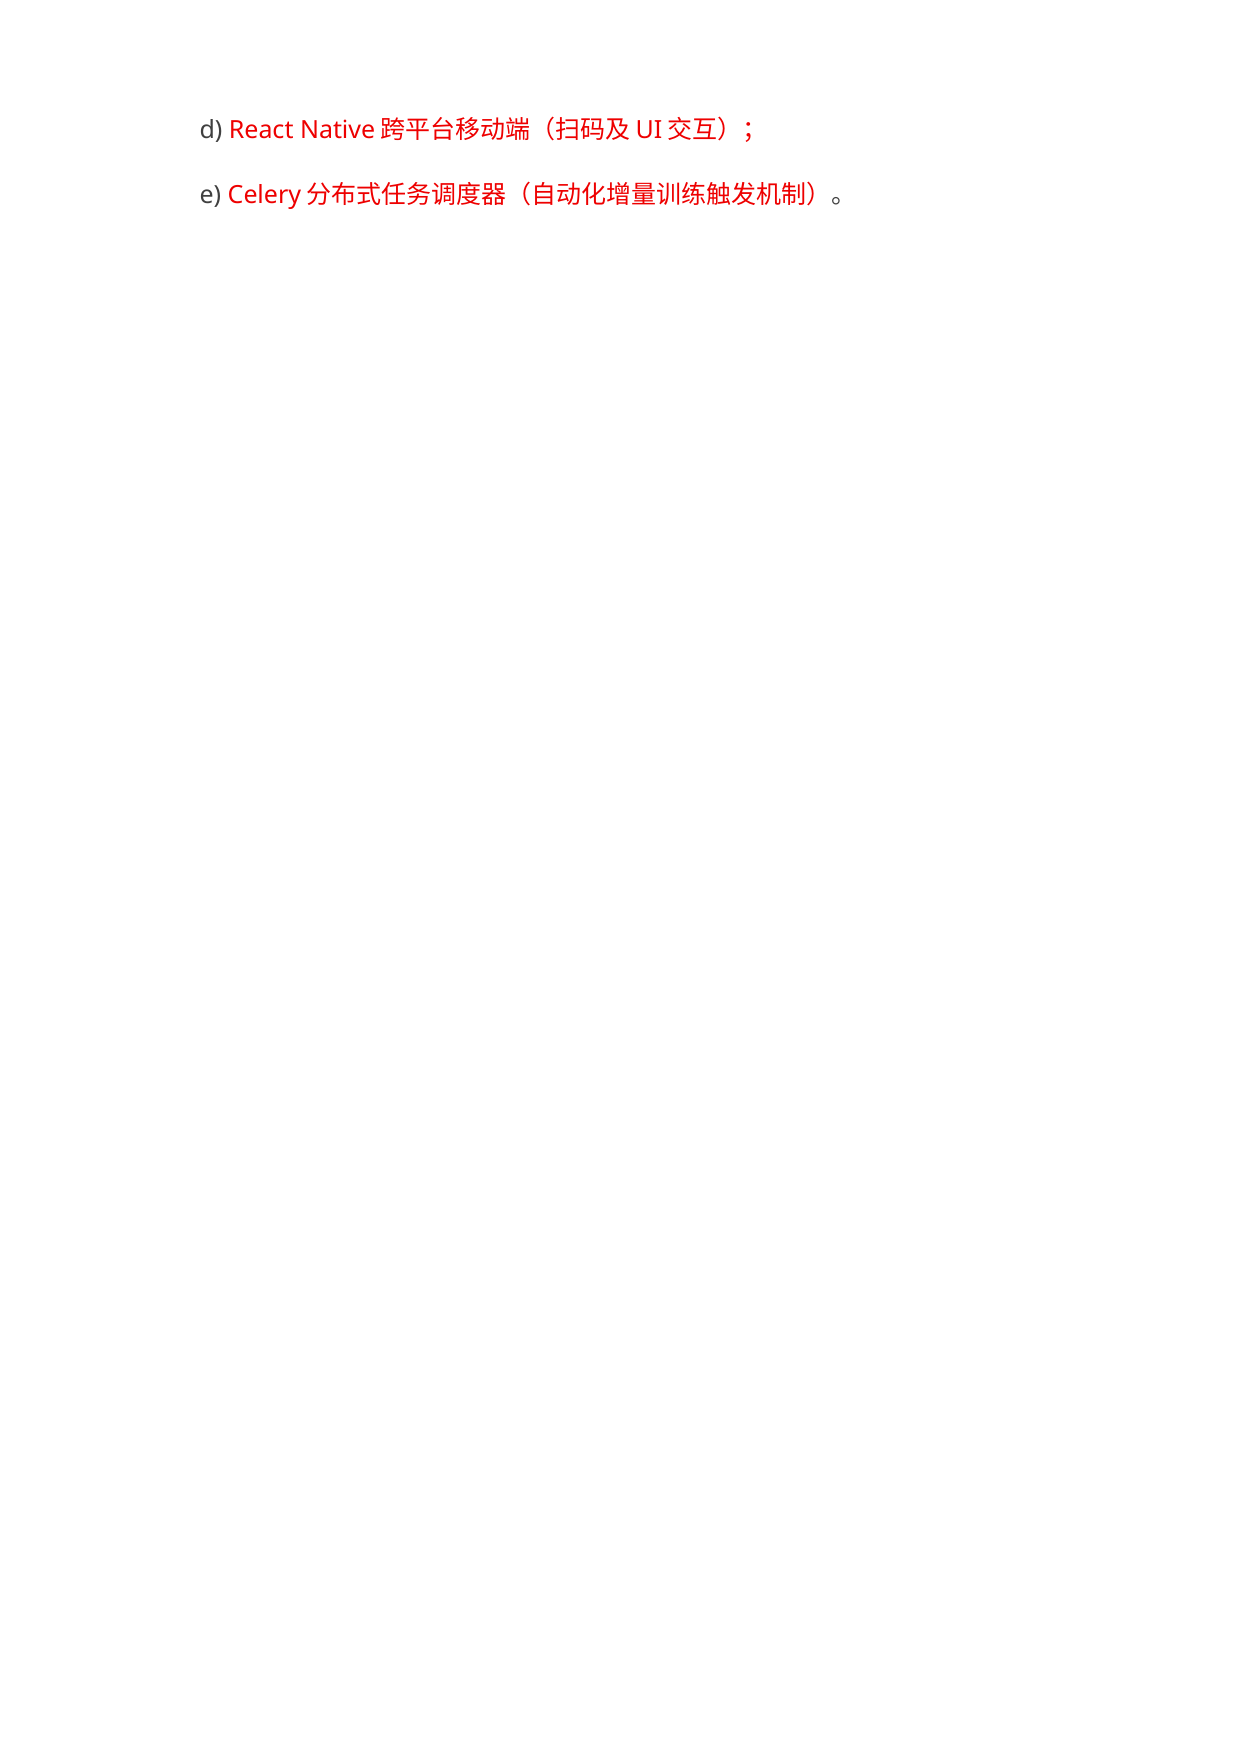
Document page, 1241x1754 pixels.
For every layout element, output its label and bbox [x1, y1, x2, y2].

list [162, 95, 1152, 225]
